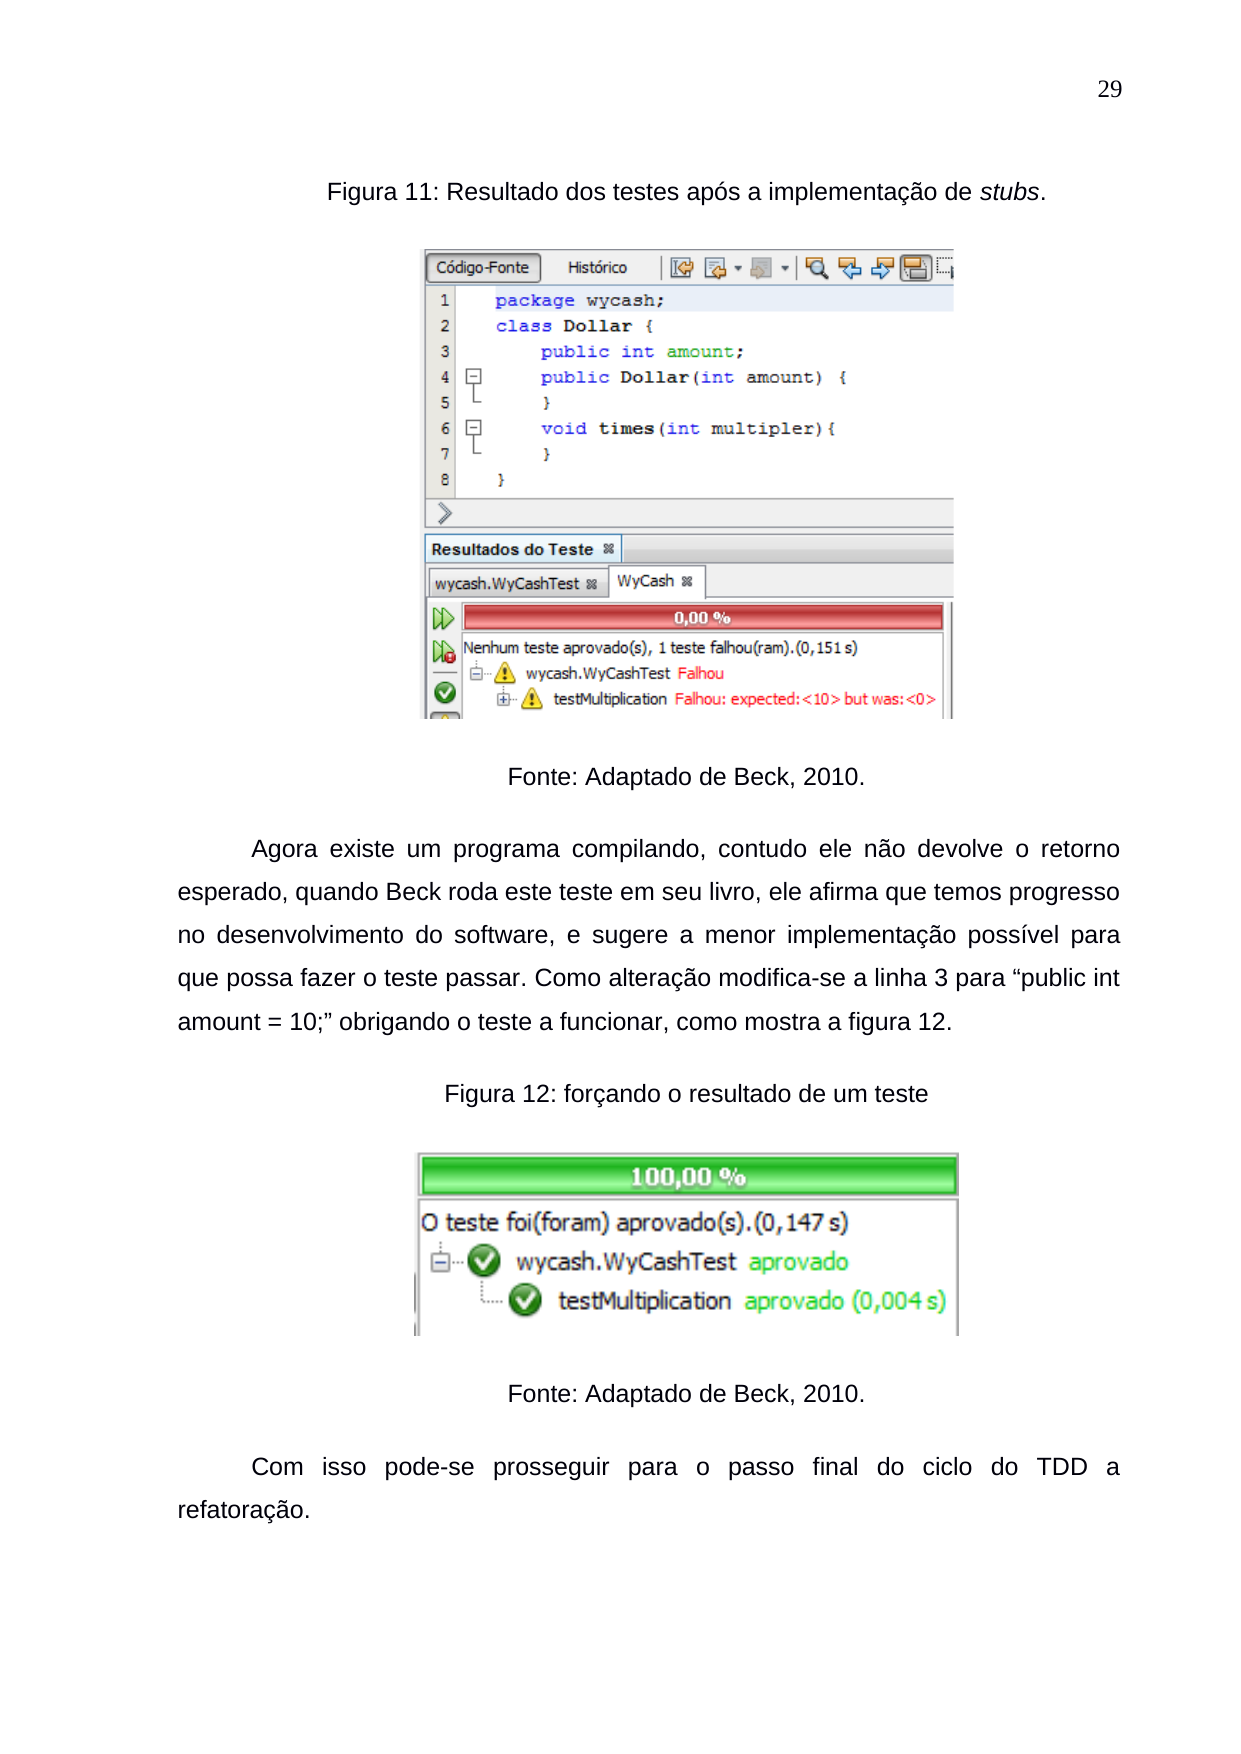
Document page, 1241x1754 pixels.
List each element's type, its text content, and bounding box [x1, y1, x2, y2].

text Fonte: Adaptado de Beck, 2010. [177, 762, 1122, 791]
text Figura 12: forçando o resultado de um teste [177, 1079, 1122, 1108]
text Agora existe um programa compilando, contudo ele não devolve o retorno esperado, quando Beck roda este teste em seu livro, ele afirma que temos progresso no desenvolvimento do software, e sugere a menor implementação possível para que possa fazer o teste passar. Como alteração modifica-se a linha 3 para “public int amount = 10;” obrigando o teste a funcionar, como mostra a figura 12. [177, 834, 1122, 1035]
text Figura 11: Resultado dos testes após a implementação de stubs. [177, 177, 1122, 206]
picture [419, 249, 954, 719]
text Fonte: Adaptado de Beck, 2010. [177, 1379, 1122, 1408]
picture [414, 1151, 959, 1336]
text Com isso pode-se prosseguir para o passo final do ciclo do TDD a refatoração. [177, 1452, 1122, 1524]
